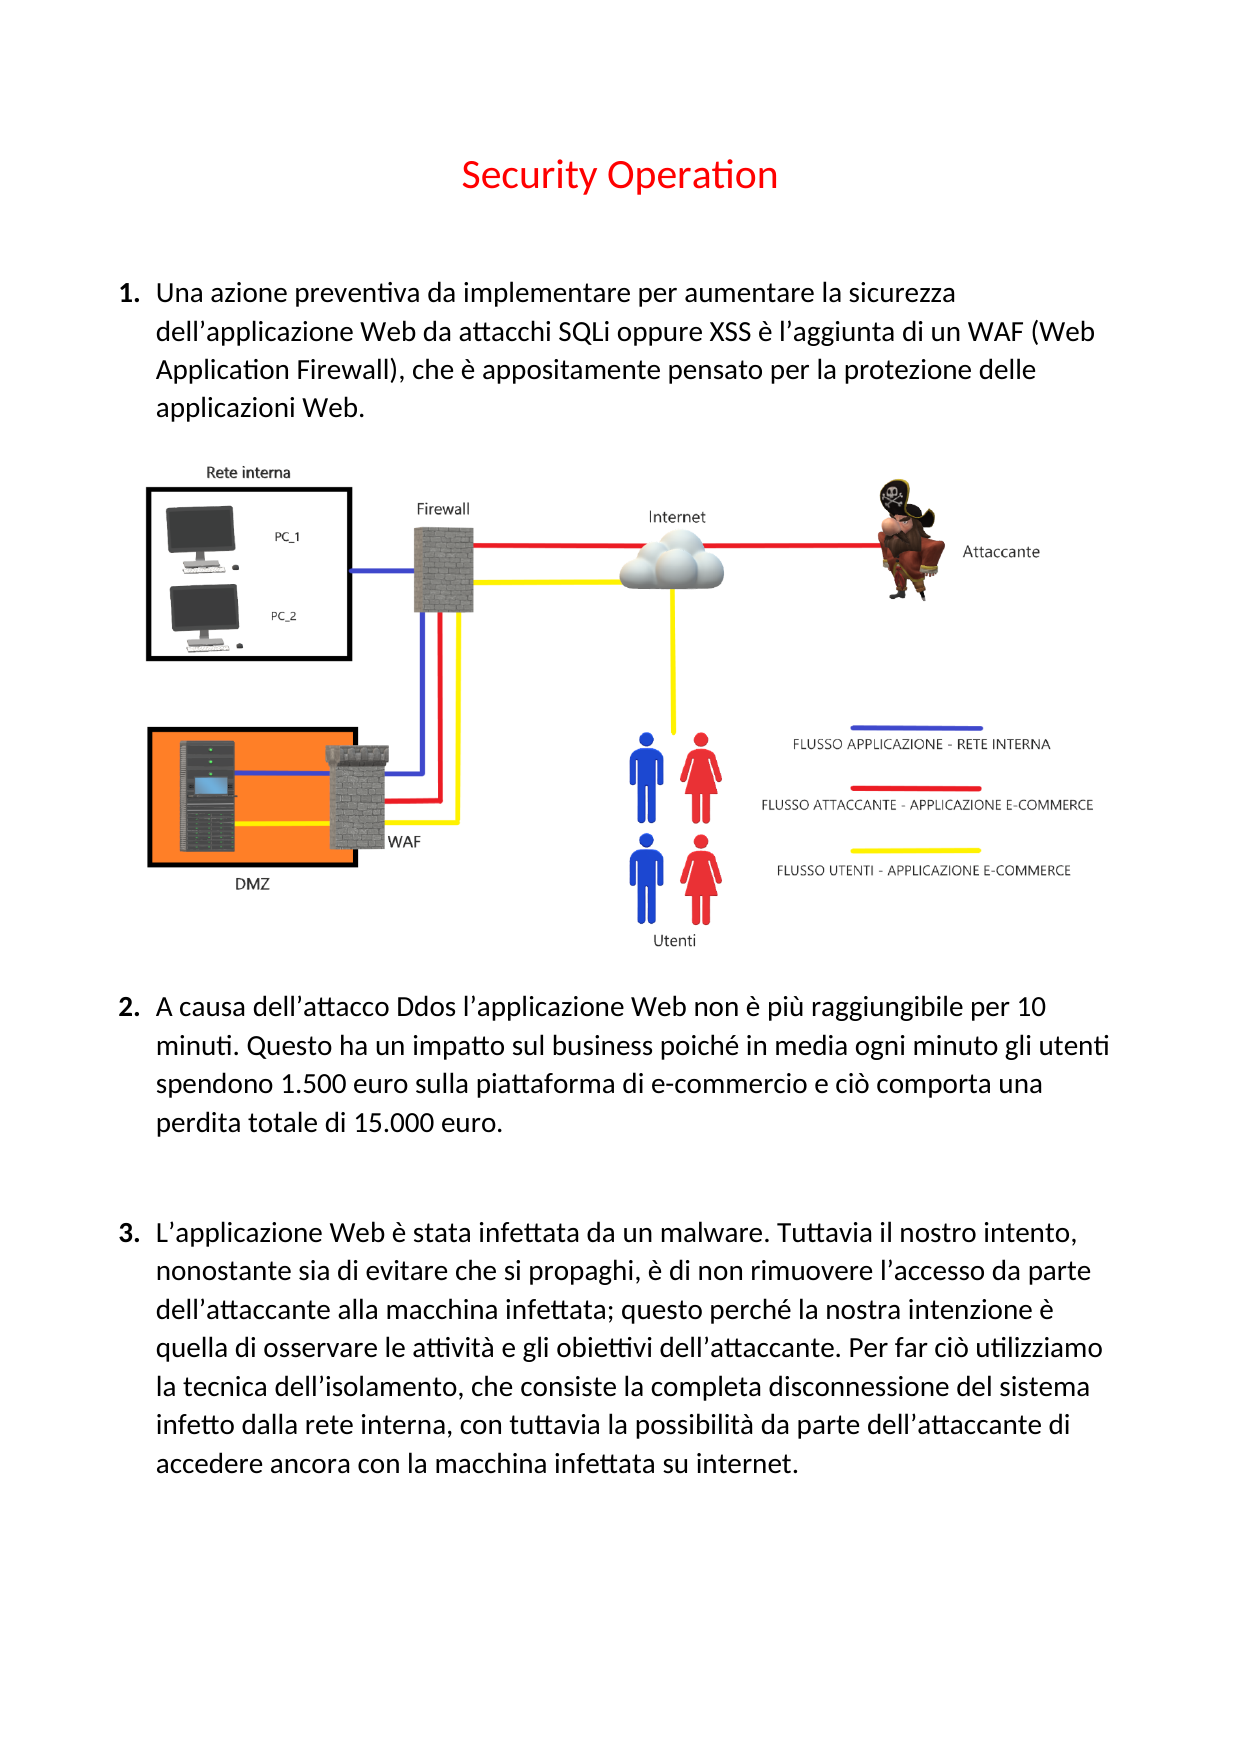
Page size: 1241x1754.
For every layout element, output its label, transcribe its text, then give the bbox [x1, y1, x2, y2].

text Security Operation [118, 148, 1122, 198]
list L’applicazione Web è stata infettata da un malware. Tuttavia il nostro intento, nonostante sia di evitare che si propaghi, è di non rimuovere l’accesso da parte dell’attaccante alla macchina infettata; questo perché la nostra intenzione è quella di osservare le attività e gli obiettivi dell’attaccante. Per far ciò utilizziamo la tecnica dell’isolamento, che consiste la completa disconnessione del sistema infetto dalla rete interna, con tuttavia la possibilità da parte dell’attaccante di accedere ancora con la macchina infettata su internet. [118, 1214, 1122, 1480]
picture [118, 444, 1119, 970]
list A causa dell’attacco Ddos l’applicazione Web non è più raggiungibile per 10 minuti. Questo ha un impatto sul business poiché in media ogni minuto gli utenti spendono 1.500 euro sulla piattaforma di e-commercio e ciò comporta una perdita totale di 15.000 euro. [118, 988, 1122, 1139]
list Una azione preventiva da implementare per aumentare la sicurezza dell’applicazione Web da attacchi SQLi oppure XSS è l’aggiunta di un WAF (Web Application Firewall), che è appositamente pensato per la protezione delle applicazioni Web. [118, 274, 1122, 425]
